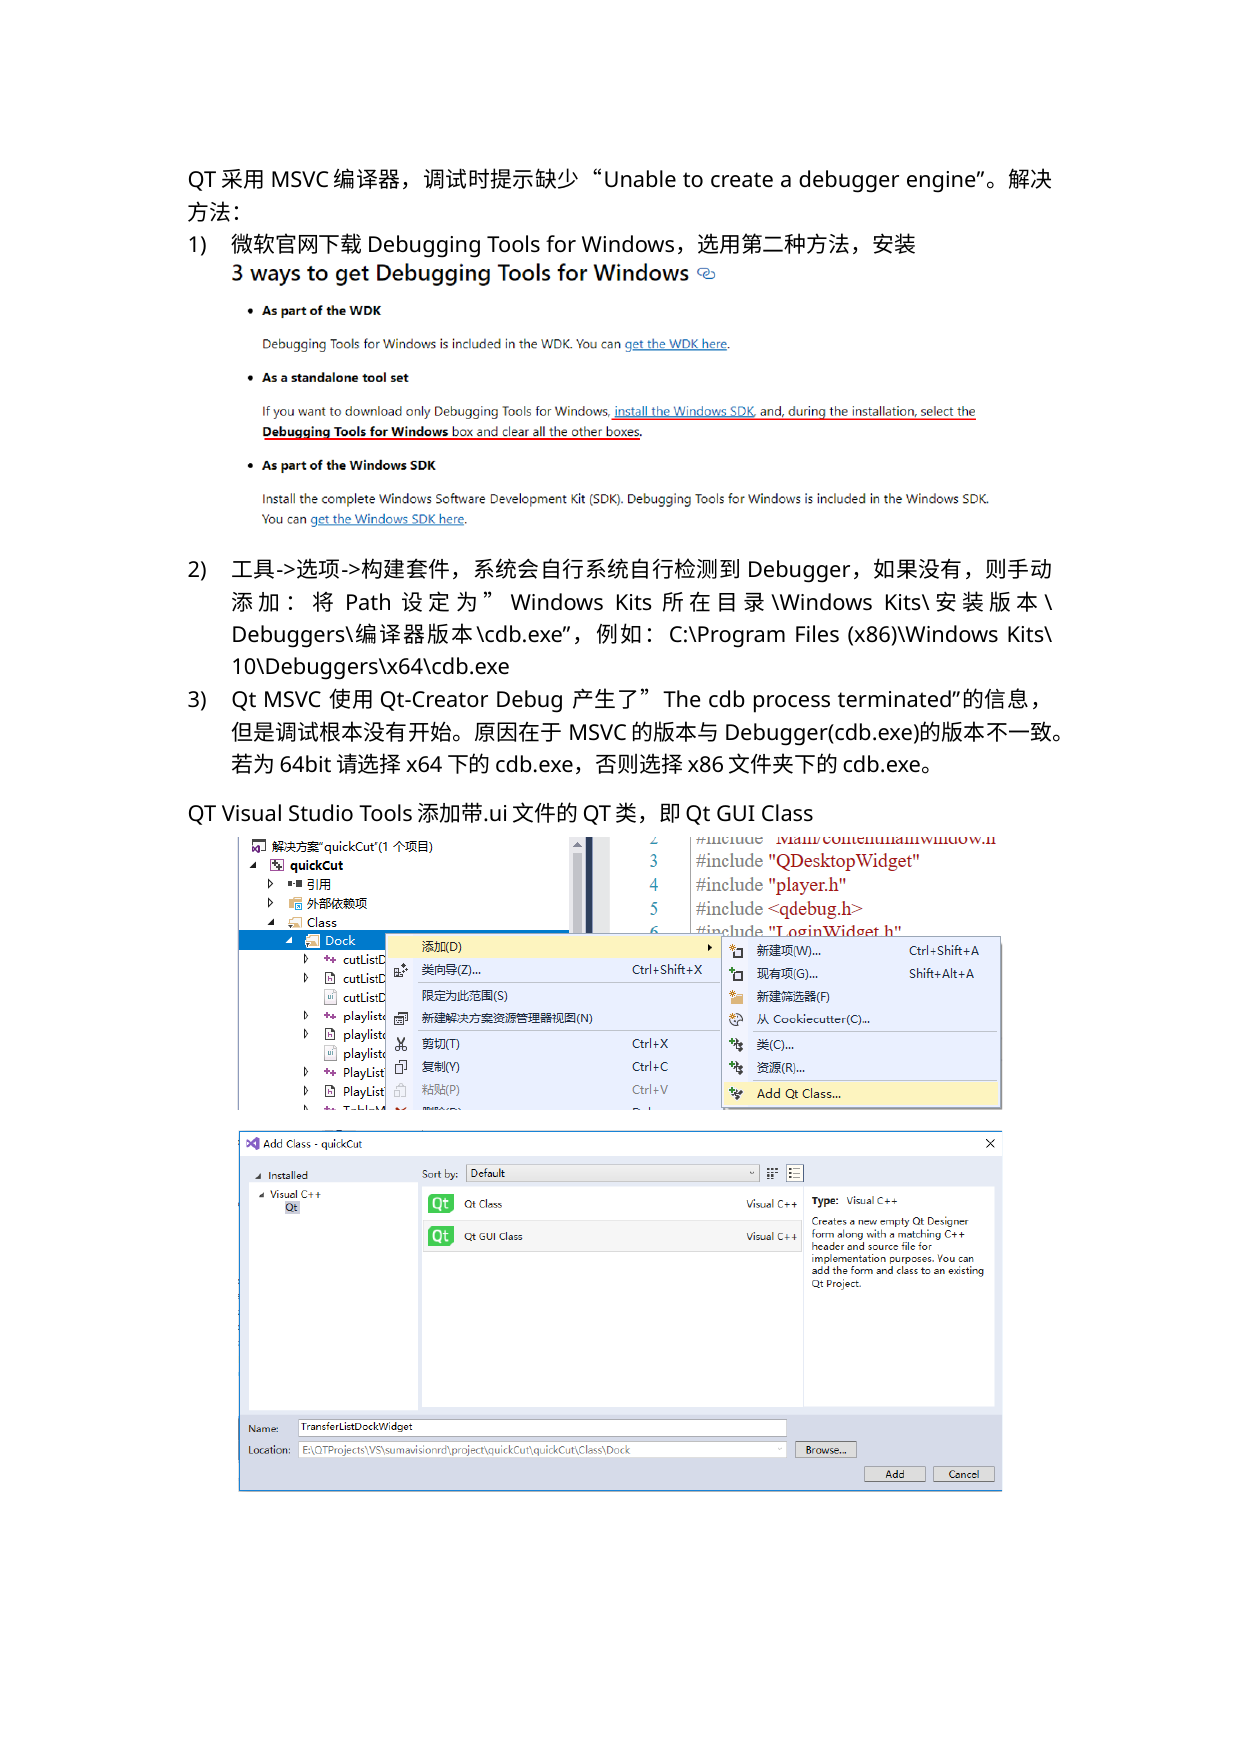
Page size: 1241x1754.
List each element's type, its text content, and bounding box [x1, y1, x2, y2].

picture [237, 837, 1003, 1110]
list 微软官网下载Debugging Tools for Windows，选用第二种方法，安装 [187, 227, 1053, 259]
list Qt MSVC 使用Qt-Creator Debug 产生了”The cdb process terminated”的信息，但是调试根本没有开始。原因在于MSVC的版本与Debugger(cdb.exe)的版本不一致。若为64bit请选择x64下的cdb.exe，否则选择x86文件夹下的cdb.exe。 [187, 682, 1053, 779]
text QT采用MSVC编译器，调试时提示缺少“Unable to create a debugger engine”。解决方法： [187, 162, 1053, 227]
text QT Visual Studio Tools添加带.ui文件的QT类，即Qt GUI Class [187, 796, 1053, 828]
picture [238, 1130, 1003, 1492]
picture [231, 259, 993, 529]
list 工具->选项->构建套件，系统会自行系统自行检测到Debugger，如果没有，则手动添加：将Path设定为”Windows Kits所在目录\Windows Kits\安装版本\Debuggers\编译器版本\cdb.exe”，例如：C:\Program Files (x86)\Windows Kits\10\Debuggers\x64\cdb.exe [187, 552, 1053, 682]
